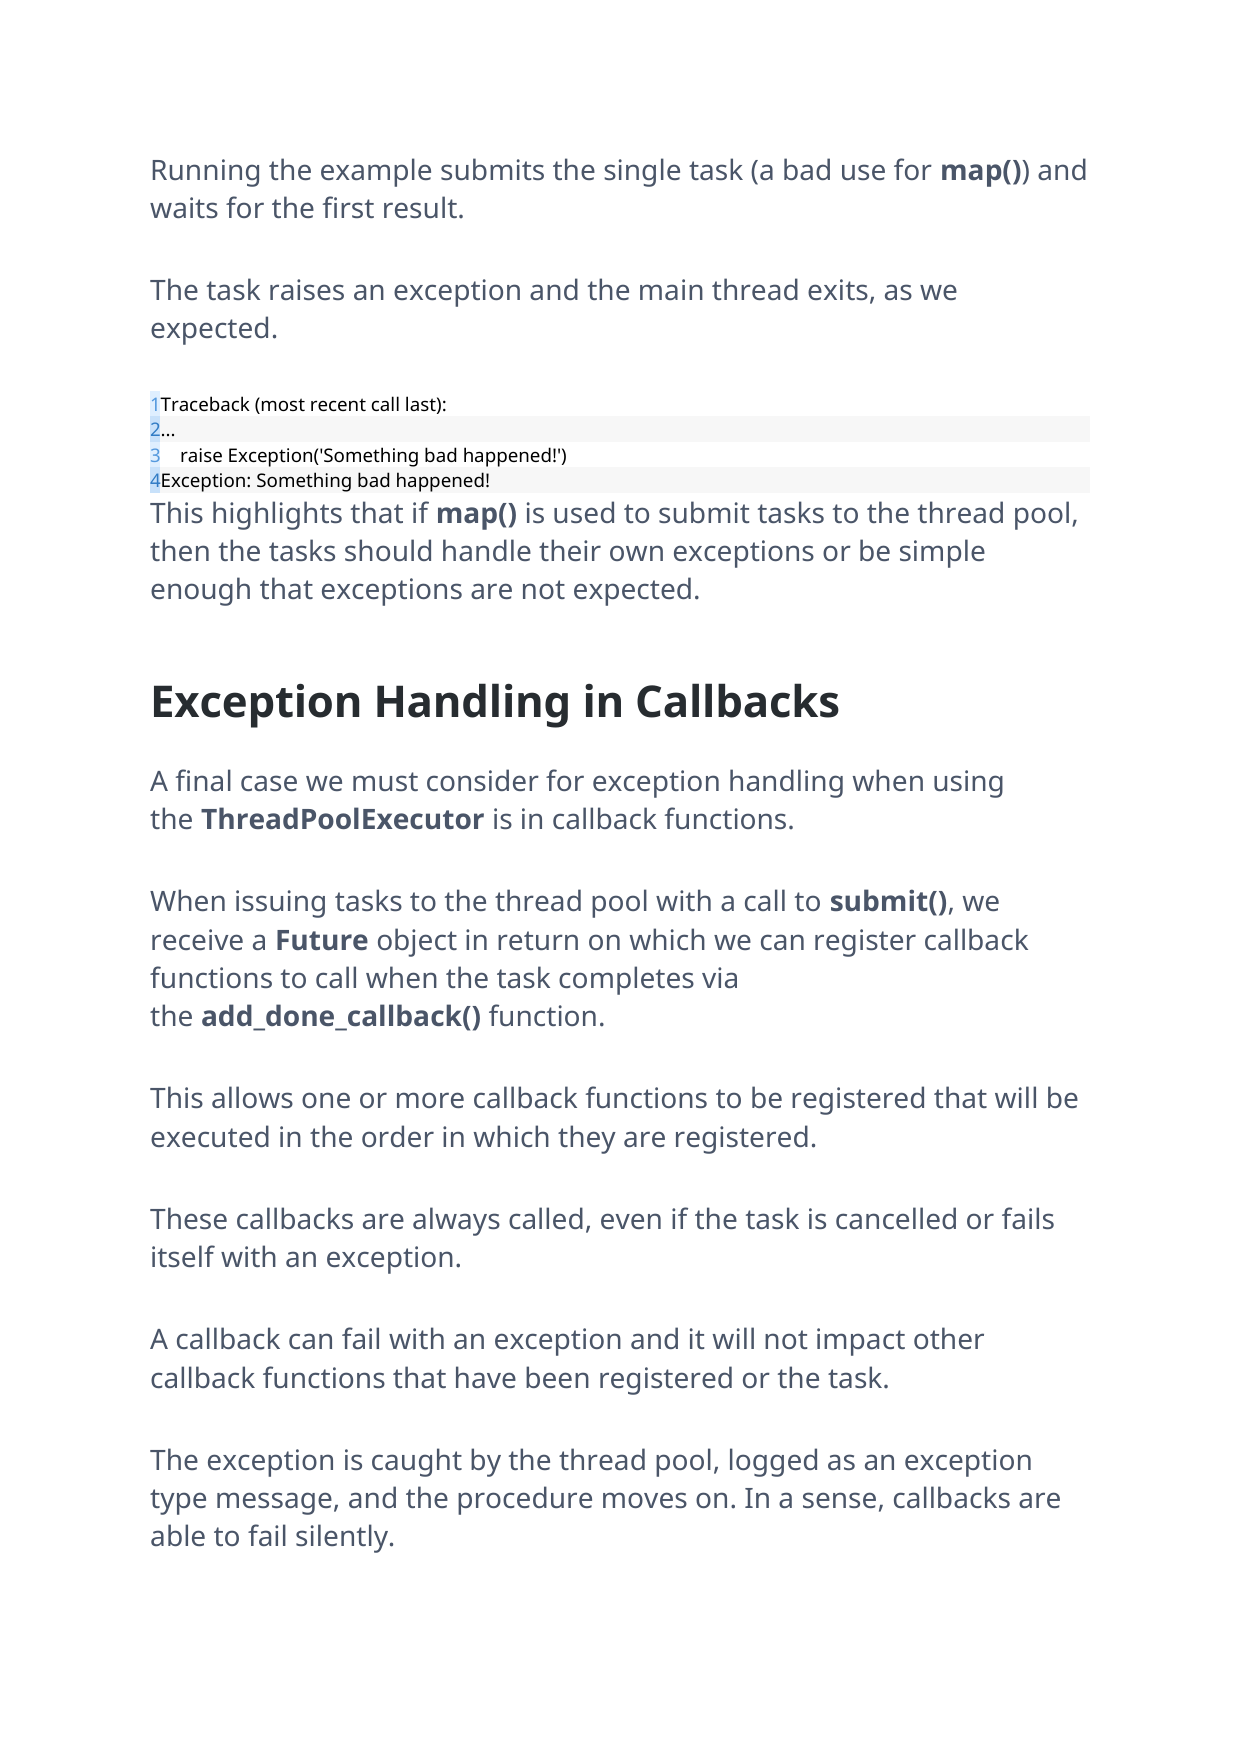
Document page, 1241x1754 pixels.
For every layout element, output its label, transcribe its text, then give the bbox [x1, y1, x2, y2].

table_header Traceback (most recent call last): ... raise Exception('Something bad happened!') Exception: Something bad happened! [160, 442, 1090, 467]
text The task raises an exception and the main thread exits, as we expected. [150, 270, 1090, 347]
text Exception Handling in Callbacks [150, 670, 1090, 730]
text A callback can fail with an exception and it will not impact other callback functions that have been registered or the task. [150, 1319, 1090, 1396]
text This allows one or more callback functions to be registered that will be executed in the order in which they are registered. [150, 1079, 1090, 1155]
text When issuing tasks to the thread pool with a call to submit(), we receive a Future object in return on which we can register callback functions to call when the task completes via the add_done_callback() function. [150, 882, 1090, 1035]
text This highlights that if map() is used to submit tasks to the thread pool, then the tasks should handle their own exceptions or be simple enough that exceptions are not expected. [150, 493, 1090, 608]
text The exception is caught by the thread pool, logged as an exception type message, and the procedure moves on. In a sense, callbacks are able to fail silently. [150, 1440, 1090, 1555]
text A final case we must consider for exception handling when using the ThreadPoolExecutor is in callback functions. [150, 761, 1090, 838]
text These callbacks are always called, even if the task is cancelled or fails itself with an exception. [150, 1199, 1090, 1276]
text Running the example submits the single task (a bad use for map()) and waits for the first result. [150, 150, 1090, 227]
table_header Traceback (most recent call last): ... raise Exception('Something bad happened!') Exception: Something bad happened! [160, 391, 1090, 416]
